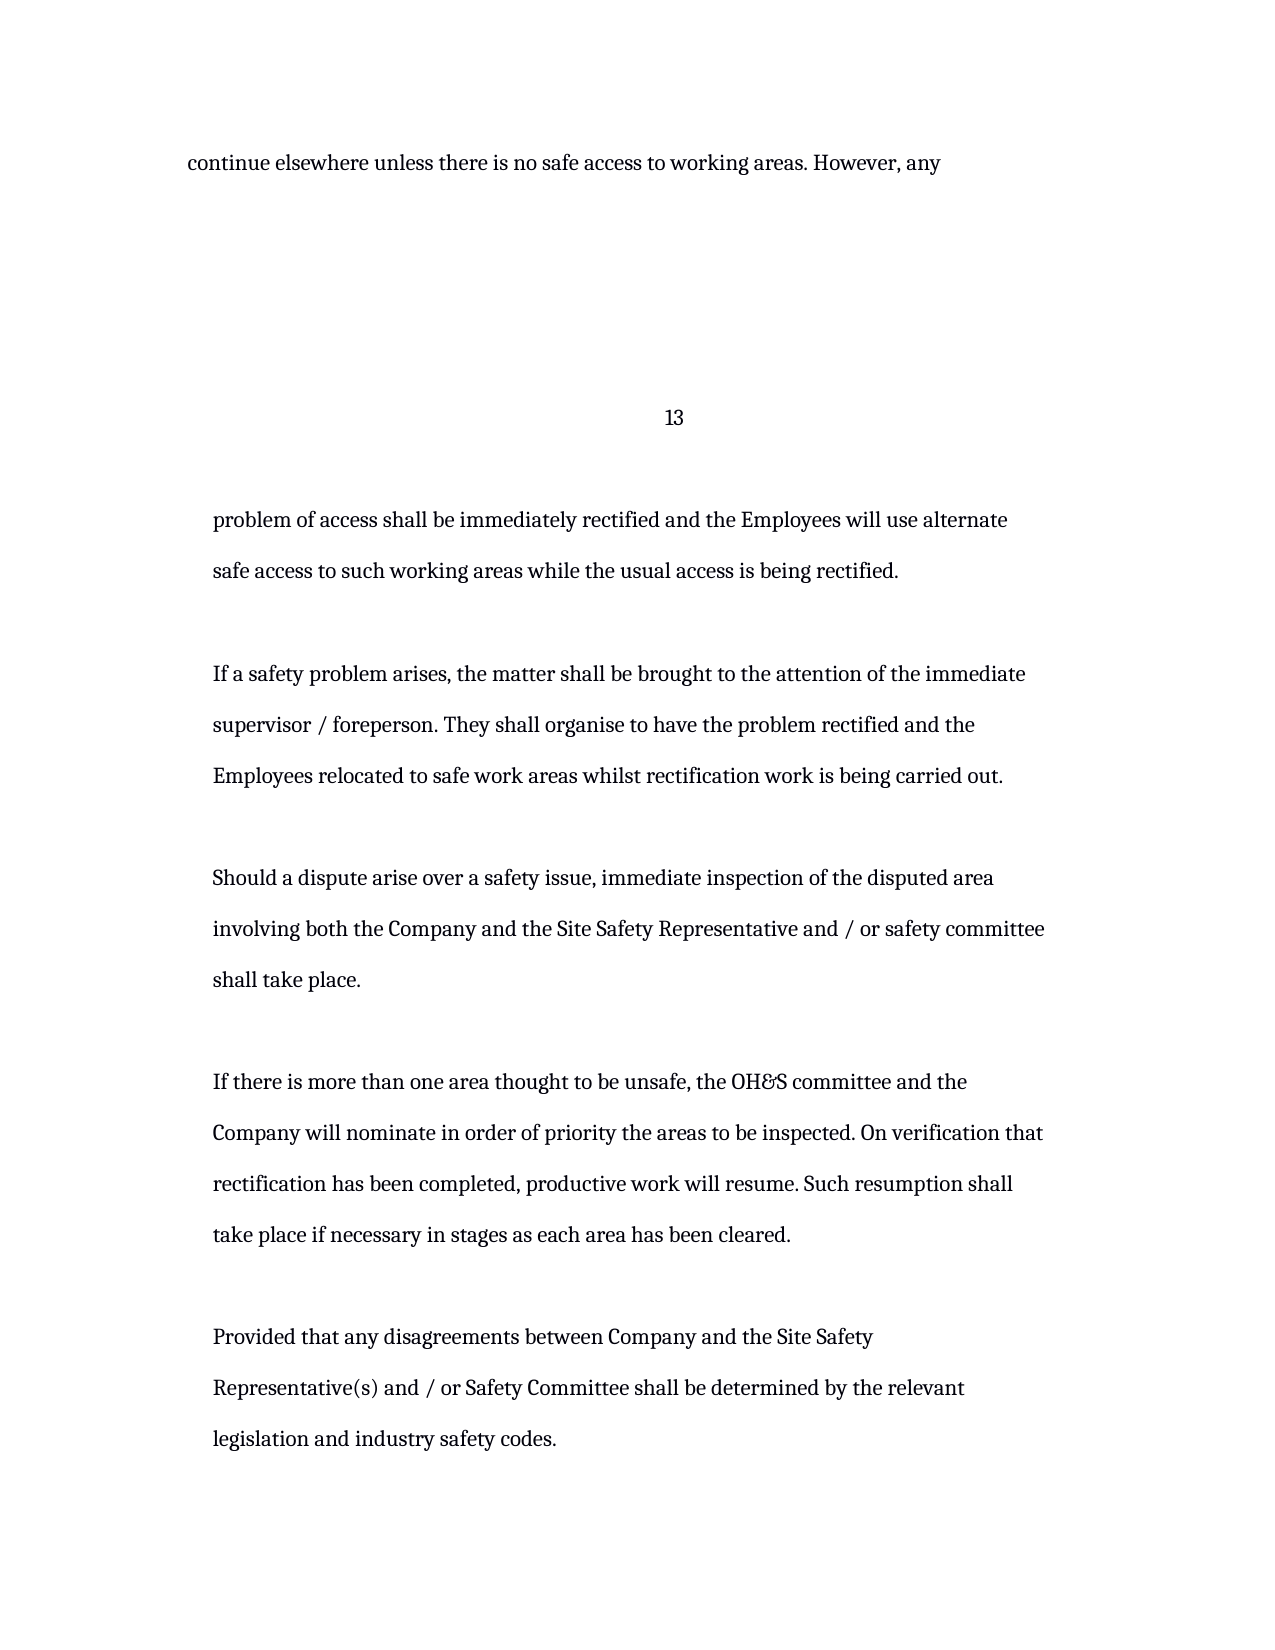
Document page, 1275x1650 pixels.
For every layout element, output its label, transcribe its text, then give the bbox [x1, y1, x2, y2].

text shall take place. [187, 967, 1087, 993]
text safe access to such working areas while the usual access is being rectified. [187, 558, 1087, 585]
text If a safety problem arises, the matter shall be brought to the attention of the immediate [187, 660, 1087, 687]
text legislation and industry safety codes. [187, 1426, 1087, 1452]
text Employees relocated to safe work areas whilst rectification work is being carried out. [187, 762, 1087, 789]
text If there is more than one area thought to be unsafe, the OH&S committee and the [187, 1069, 1087, 1095]
text continue elsewhere unless there is no safe access to working areas. However, any [187, 150, 1087, 176]
text 13 [187, 405, 1087, 432]
text take place if necessary in stages as each area has been cleared. [187, 1222, 1087, 1248]
text Company will nominate in order of priority the areas to be inspected. On verification that [187, 1120, 1087, 1146]
text problem of access shall be immediately rectified and the Employees will use alternate [187, 507, 1087, 534]
text rectification has been completed, productive work will resume. Such resumption shall [187, 1171, 1087, 1197]
text Provided that any disagreements between Company and the Site Safety [187, 1324, 1087, 1350]
text involving both the Company and the Site Safety Representative and / or safety committee [187, 916, 1087, 942]
text supervisor / foreperson. They shall organise to have the problem rectified and the [187, 711, 1087, 738]
text Representative(s) and / or Safety Committee shall be determined by the relevant [187, 1375, 1087, 1401]
text Should a dispute arise over a safety issue, immediate inspection of the disputed area [187, 864, 1087, 891]
